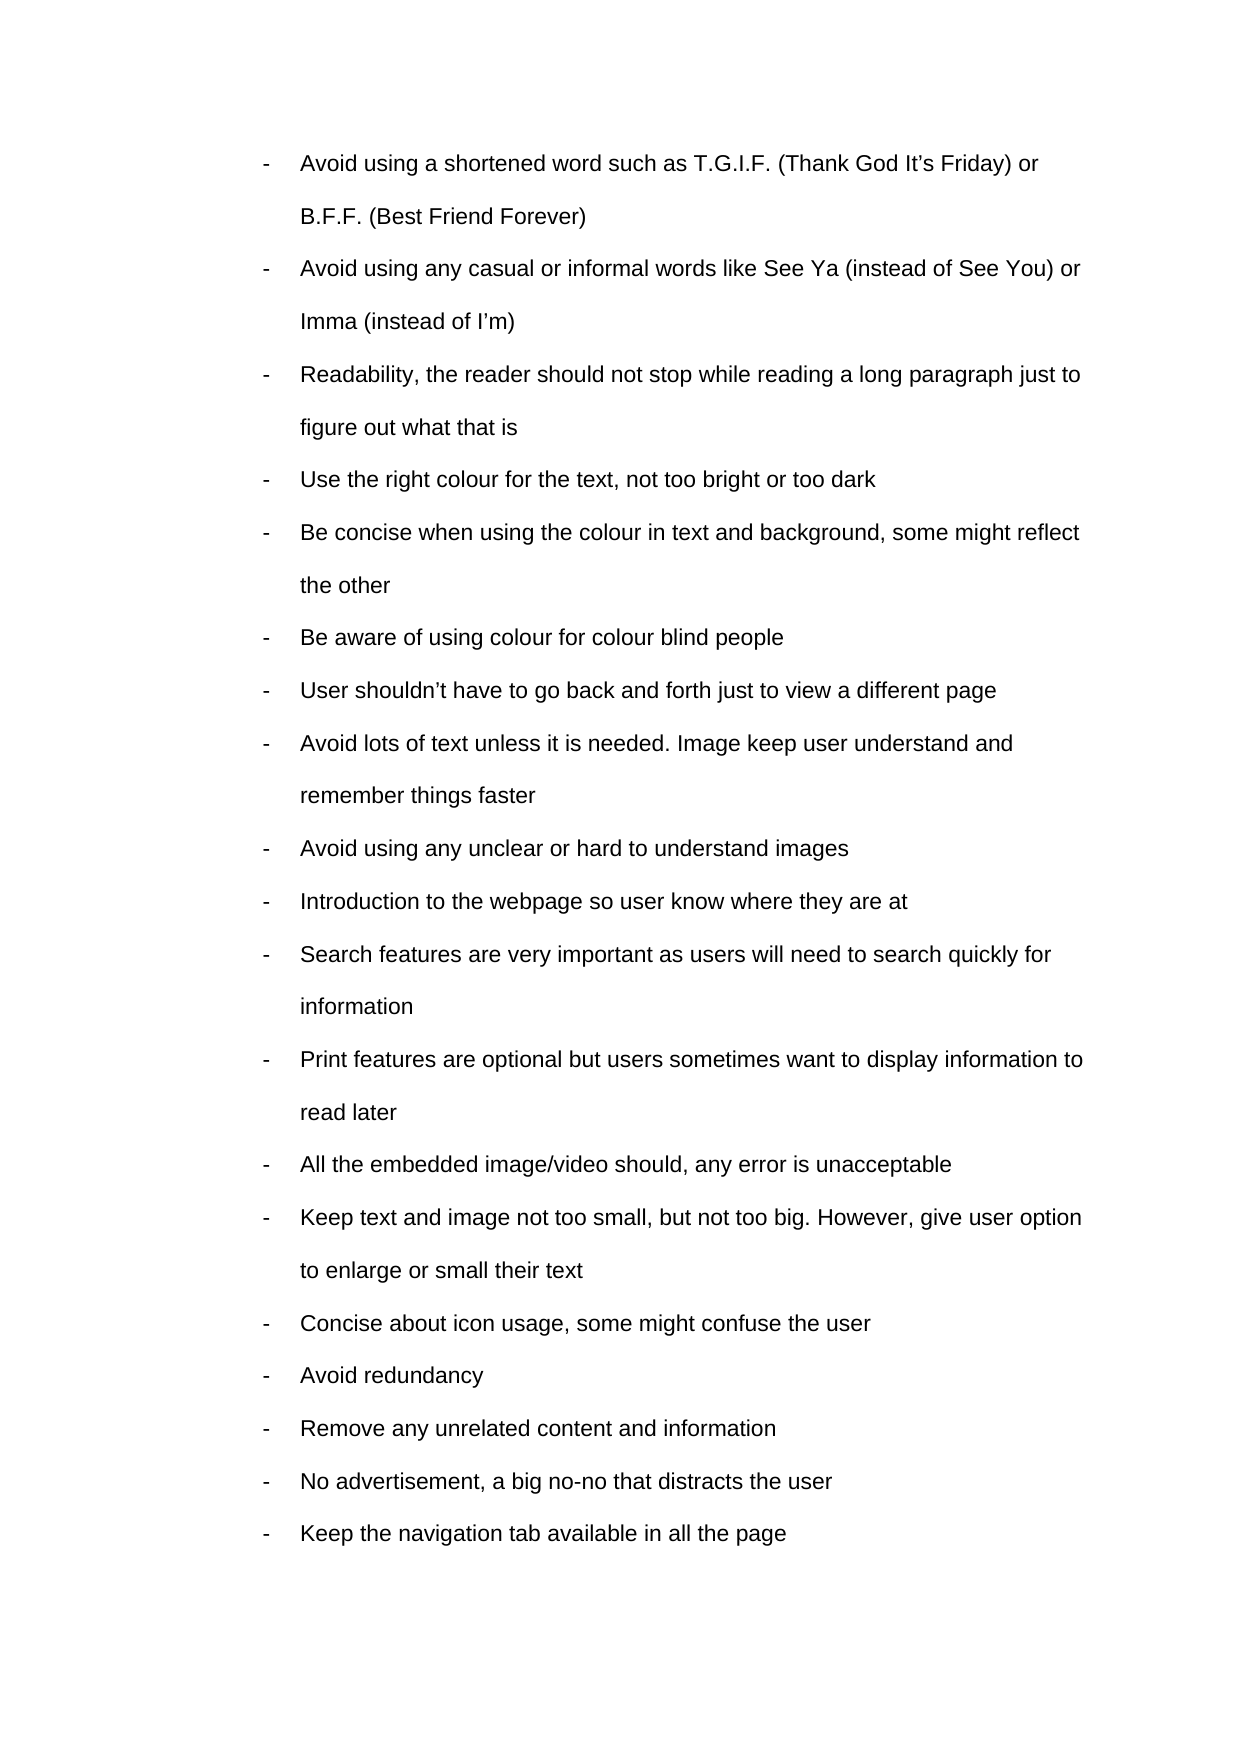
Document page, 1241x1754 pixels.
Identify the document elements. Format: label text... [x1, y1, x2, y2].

list Avoid using any casual or informal words like See Ya (instead of See You) or Imma (instead of I’m) [262, 255, 1090, 334]
list No advertisement, a big no-no that distracts the user [262, 1468, 1090, 1494]
list Keep the navigation tab available in all the page [262, 1520, 1090, 1547]
list Avoid using any unclear or hard to understand images [262, 835, 1090, 862]
list Keep text and image not too small, but not too big. However, give user option to enlarge or small their text [262, 1204, 1090, 1283]
list All the embedded image/video should, any error is unacceptable [262, 1151, 1090, 1178]
list User shouldn’t have to go back and forth just to view a different page [262, 677, 1090, 703]
list Avoid using a shortened word such as T.G.I.F. (Thank God It’s Friday) or B.F.F. (Best Friend Forever) [262, 150, 1090, 229]
list Remove any unrelated content and information [262, 1415, 1090, 1441]
list Avoid lots of text unless it is needed. Image keep user understand and remember things faster [262, 730, 1090, 809]
list Concise about icon usage, some might confuse the user [262, 1309, 1090, 1336]
list Introduction to the webpage so user know where they are at [262, 888, 1090, 914]
list Readability, the reader should not stop while reading a long paragraph just to figure out what that is [262, 361, 1090, 440]
list Avoid redundancy [262, 1362, 1090, 1389]
list Print features are optional but users sometimes want to display information to read later [262, 1046, 1090, 1125]
list Be aware of using colour for colour blind people [262, 624, 1090, 651]
list Use the right colour for the text, not too bright or too dark [262, 466, 1090, 493]
list Search features are very important as users will need to search quickly for information [262, 941, 1090, 1020]
list Be concise when using the colour in text and background, some might reflect the other [262, 519, 1090, 598]
